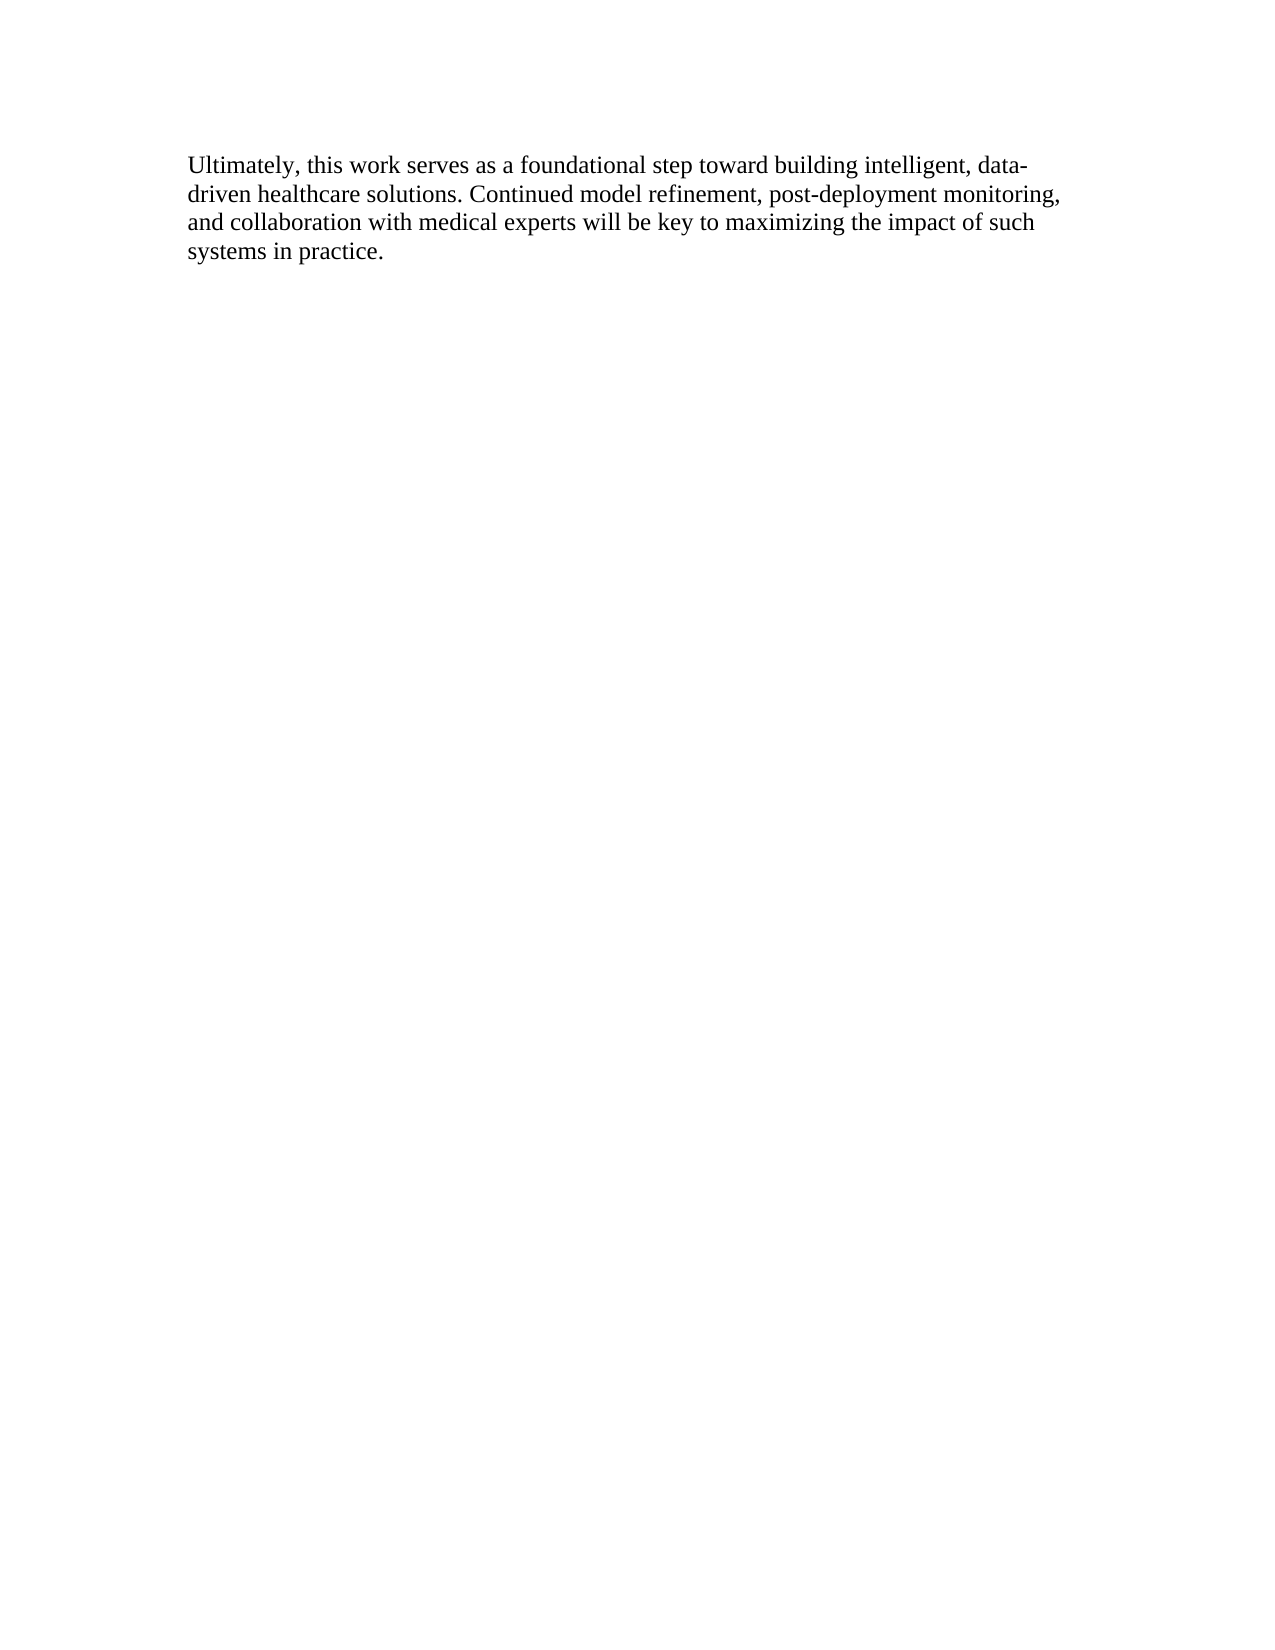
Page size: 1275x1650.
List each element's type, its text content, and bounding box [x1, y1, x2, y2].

text Ultimately, this work serves as a foundational step toward building intelligent, data-driven healthcare solutions. Continued model refinement, post-deployment monitoring, and collaboration with medical experts will be key to maximizing the impact of such systems in practice. [187, 150, 1087, 265]
